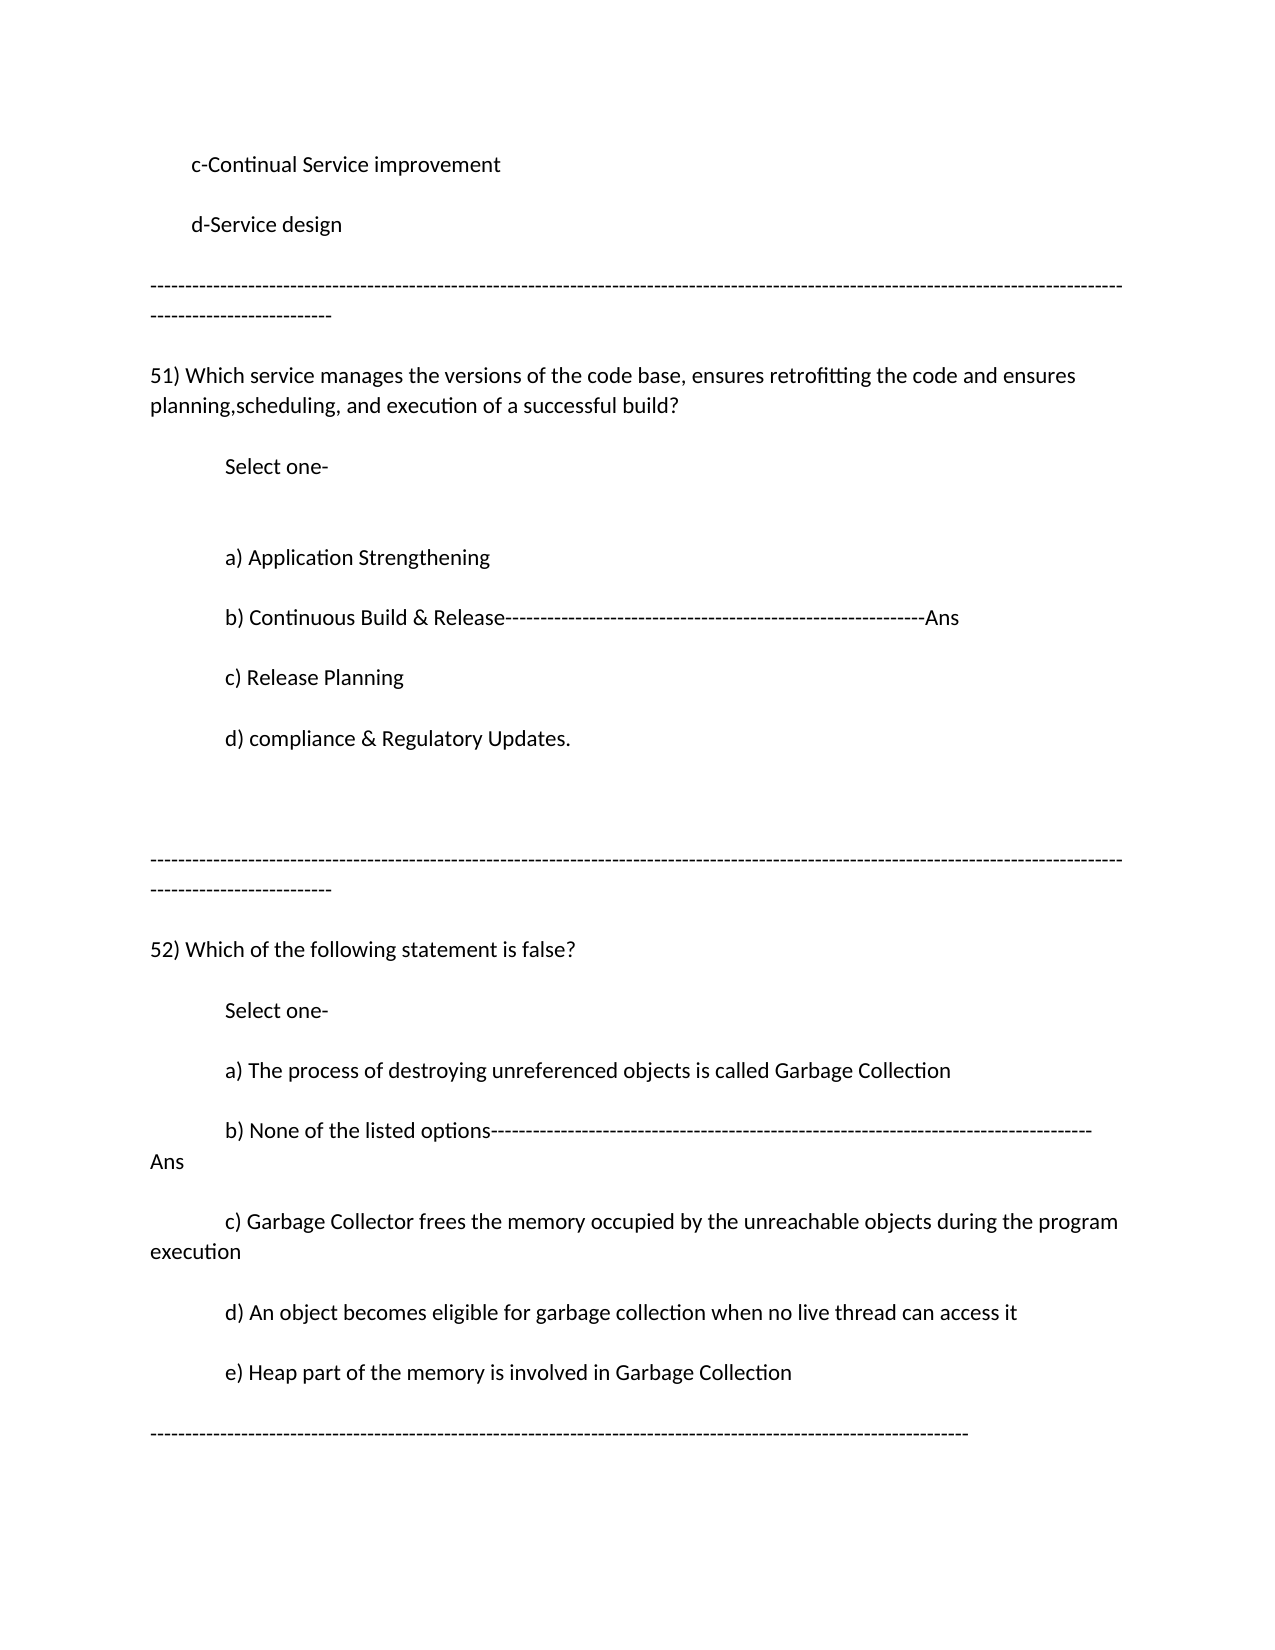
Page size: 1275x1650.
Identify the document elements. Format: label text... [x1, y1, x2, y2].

text c-Continual Service improvement [150, 150, 1125, 178]
text c) Release Planning [150, 663, 1125, 692]
text d) An object becomes eligible for garbage collection when no live thread can access it [150, 1298, 1125, 1326]
text Select one- [150, 996, 1125, 1024]
text c) Garbage Collector frees the memory occupied by the unreachable objects during the program execution [150, 1207, 1125, 1266]
text d-Service design [150, 210, 1125, 238]
text 52) Which of the following statement is false? [150, 935, 1125, 963]
text --------------------------------------------------------------------------------------------------------------------- [150, 1419, 1125, 1447]
text Select one- [150, 452, 1125, 480]
text b) Continuous Build & Release------------------------------------------------------------Ans [150, 603, 1125, 631]
text --------------------------------------------------------------------------------------------------------------------------------------------------------------------- [150, 814, 1125, 903]
text 51) Which service manages the versions of the code base, ensures retrofitting the code and ensures planning,scheduling, and execution of a successful build? [150, 361, 1125, 420]
text e) Heap part of the memory is involved in Garbage Collection [150, 1358, 1125, 1386]
text a) Application Strengthening [150, 543, 1125, 571]
text d) compliance & Regulatory Updates. [150, 724, 1125, 752]
text --------------------------------------------------------------------------------------------------------------------------------------------------------------------- [150, 271, 1125, 329]
text b) None of the listed options--------------------------------------------------------------------------------------Ans [150, 1117, 1125, 1175]
text a) The process of destroying unreferenced objects is called Garbage Collection [150, 1056, 1125, 1084]
